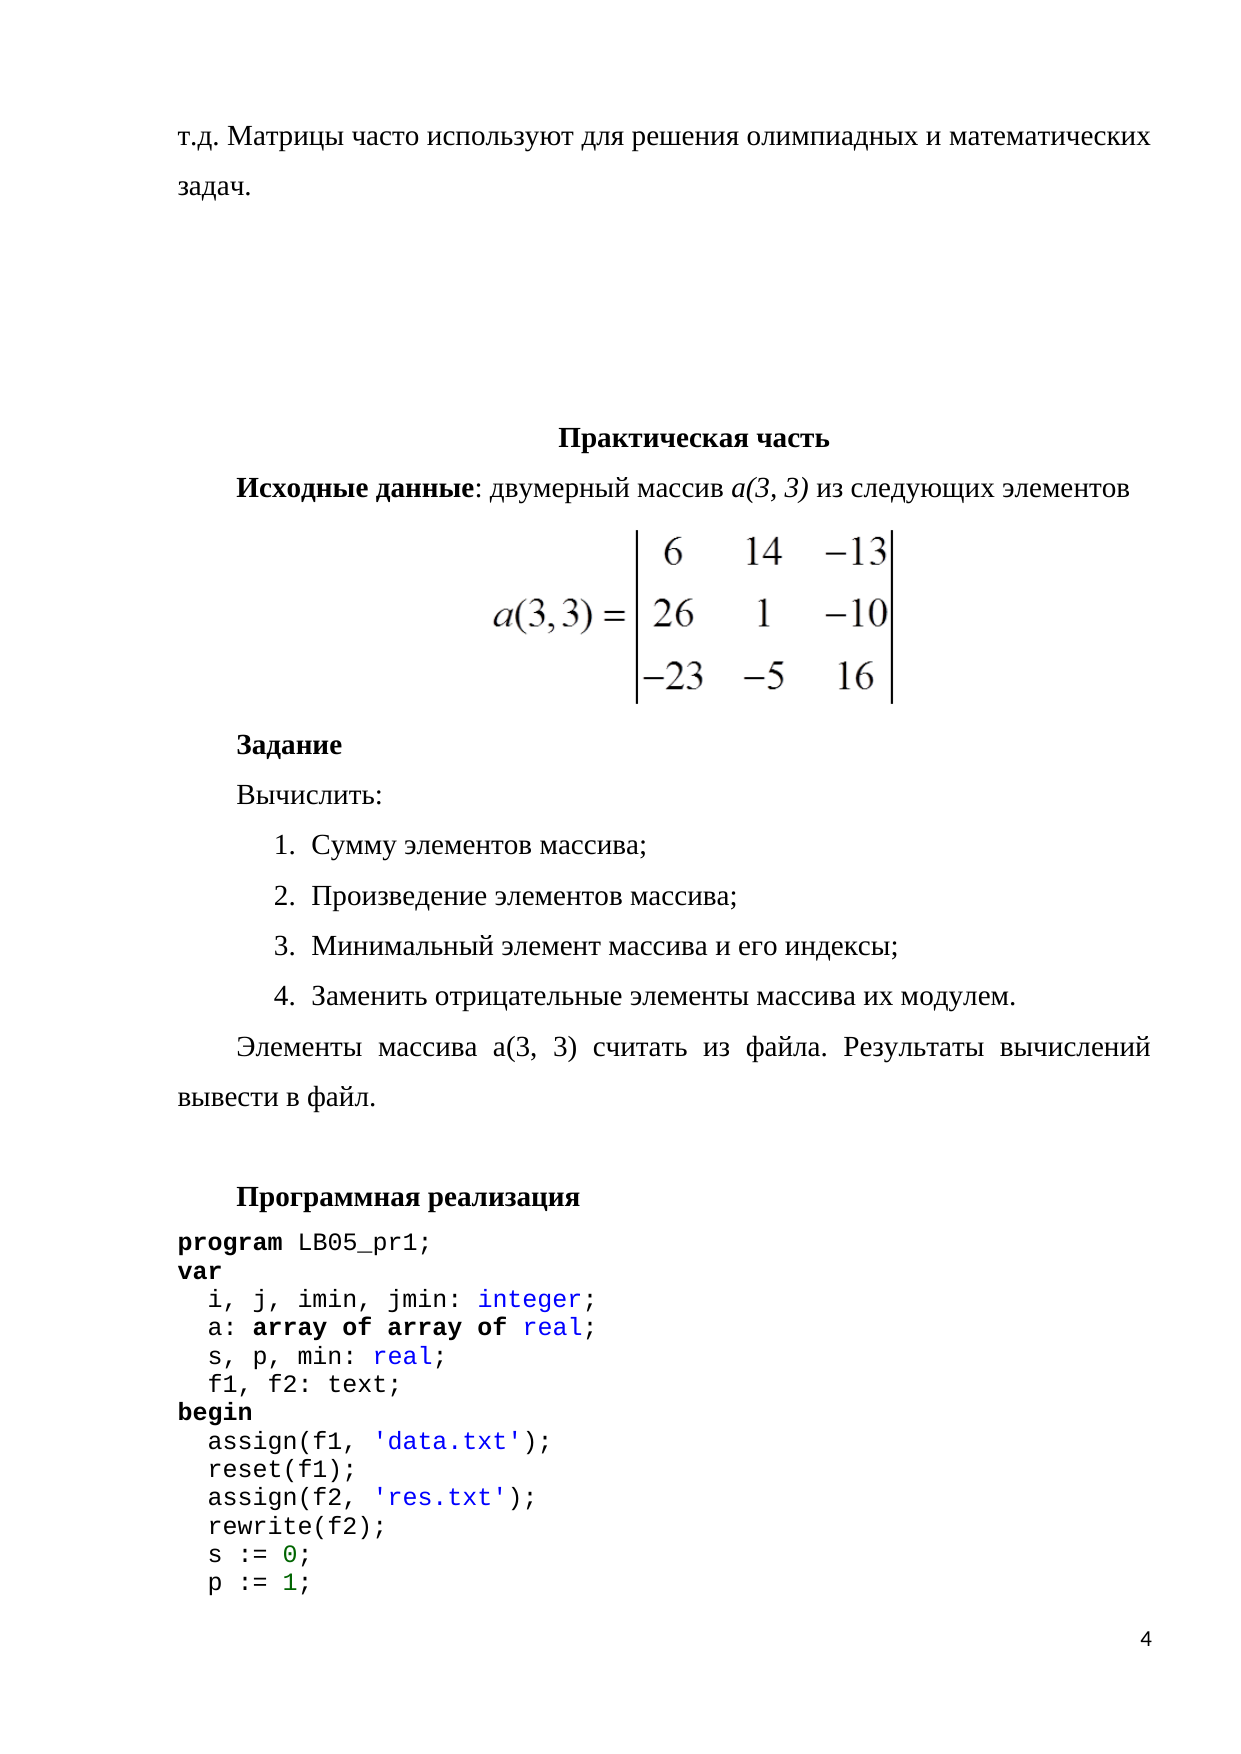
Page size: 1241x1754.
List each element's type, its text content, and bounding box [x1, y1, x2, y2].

text program LB05_pr1; [177, 1230, 1152, 1258]
text i, j, imin, jmin: integer; [177, 1287, 1152, 1315]
text assign(f2, 'res.txt'); [177, 1485, 1152, 1513]
text Задание [177, 727, 1152, 760]
text s := 0; [177, 1542, 1152, 1570]
list Минимальный элемент массива и его индексы; [274, 928, 1152, 962]
text s, p, min: real; [177, 1343, 1152, 1372]
list Сумму элементов массива; [274, 827, 1152, 861]
text f1, f2: text; [177, 1372, 1152, 1400]
text p := 1; [177, 1570, 1152, 1598]
list Произведение элементов массива; [274, 878, 1152, 911]
text Программная реализация [177, 1179, 1152, 1213]
text var [177, 1258, 1152, 1287]
picture [486, 520, 902, 713]
text Вычислить: [177, 777, 1152, 811]
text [177, 118, 1152, 202]
text Элементы массива a(3, 3) считать из файла. Результаты вычислений вывести в файл. [177, 1029, 1152, 1112]
text rewrite(f2); [177, 1513, 1152, 1542]
text begin [177, 1400, 1152, 1428]
text assign(f1, 'data.txt'); [177, 1428, 1152, 1457]
text Исходные данные: двумерный массив a(3, 3) из следующих элементов [177, 470, 1152, 504]
text Практическая часть [177, 420, 1152, 453]
list Заменить отрицательные элементы массива их модулем. [274, 978, 1152, 1012]
text a: array of array of real; [177, 1315, 1152, 1343]
text reset(f1); [177, 1457, 1152, 1485]
